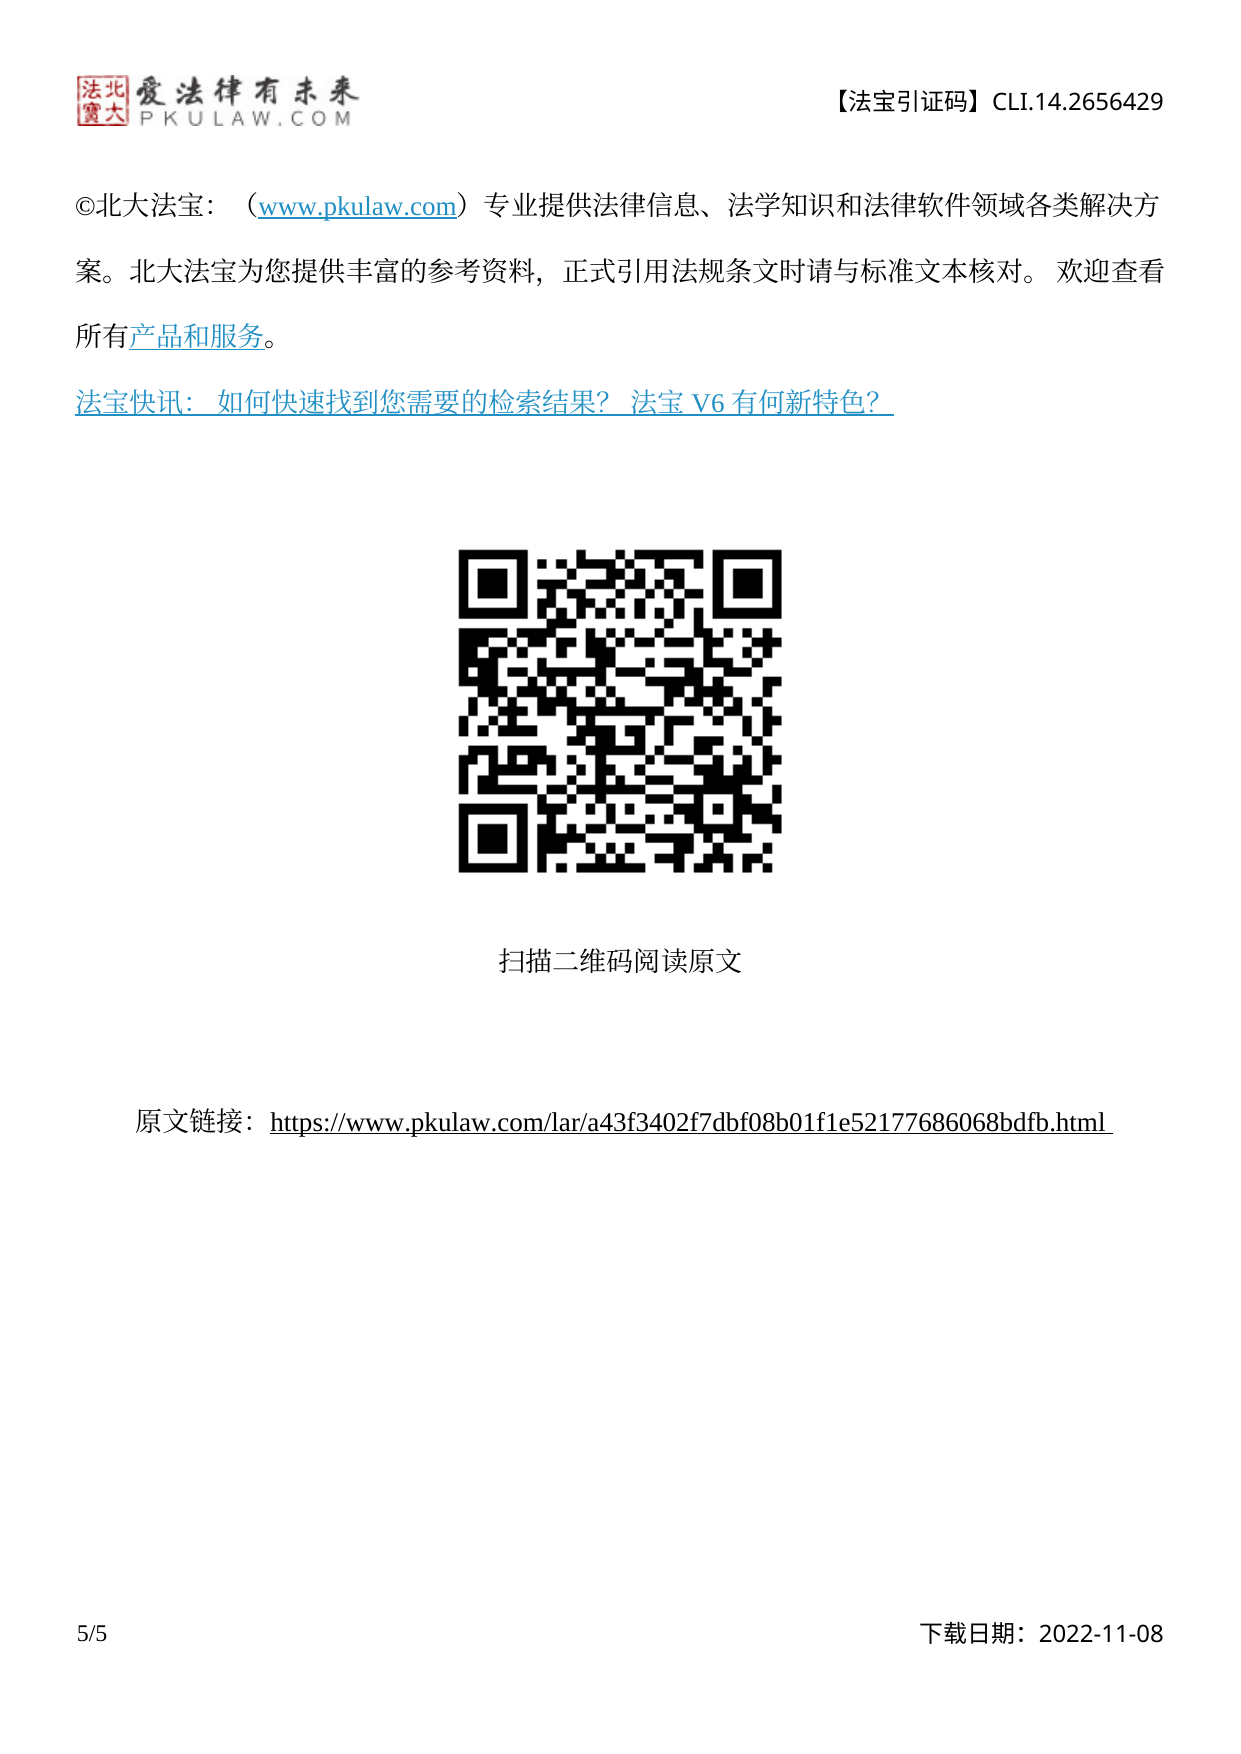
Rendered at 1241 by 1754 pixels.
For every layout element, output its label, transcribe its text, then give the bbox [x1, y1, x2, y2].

text 原文链接：https://www.pkulaw.com/lar/a43f3402f7dbf08b01f1e52177686068bdfb.html [75, 1071, 1165, 1137]
picture [420, 511, 821, 912]
text 扫描二维码阅读原文 [169, 912, 1071, 978]
text ©北大法宝：（www.pkulaw.com）专业提供法律信息、法学知识和法律软件领域各类解决方案。北大法宝为您提供丰富的参考资料，正式引用法规条文时请与标准文本核对。 欢迎查看所有产品和服务。 法宝快讯： 如何快速找到您需要的检索结果？ 法宝 V6 有何新特色？ [75, 156, 1165, 418]
picture [76, 75, 361, 126]
